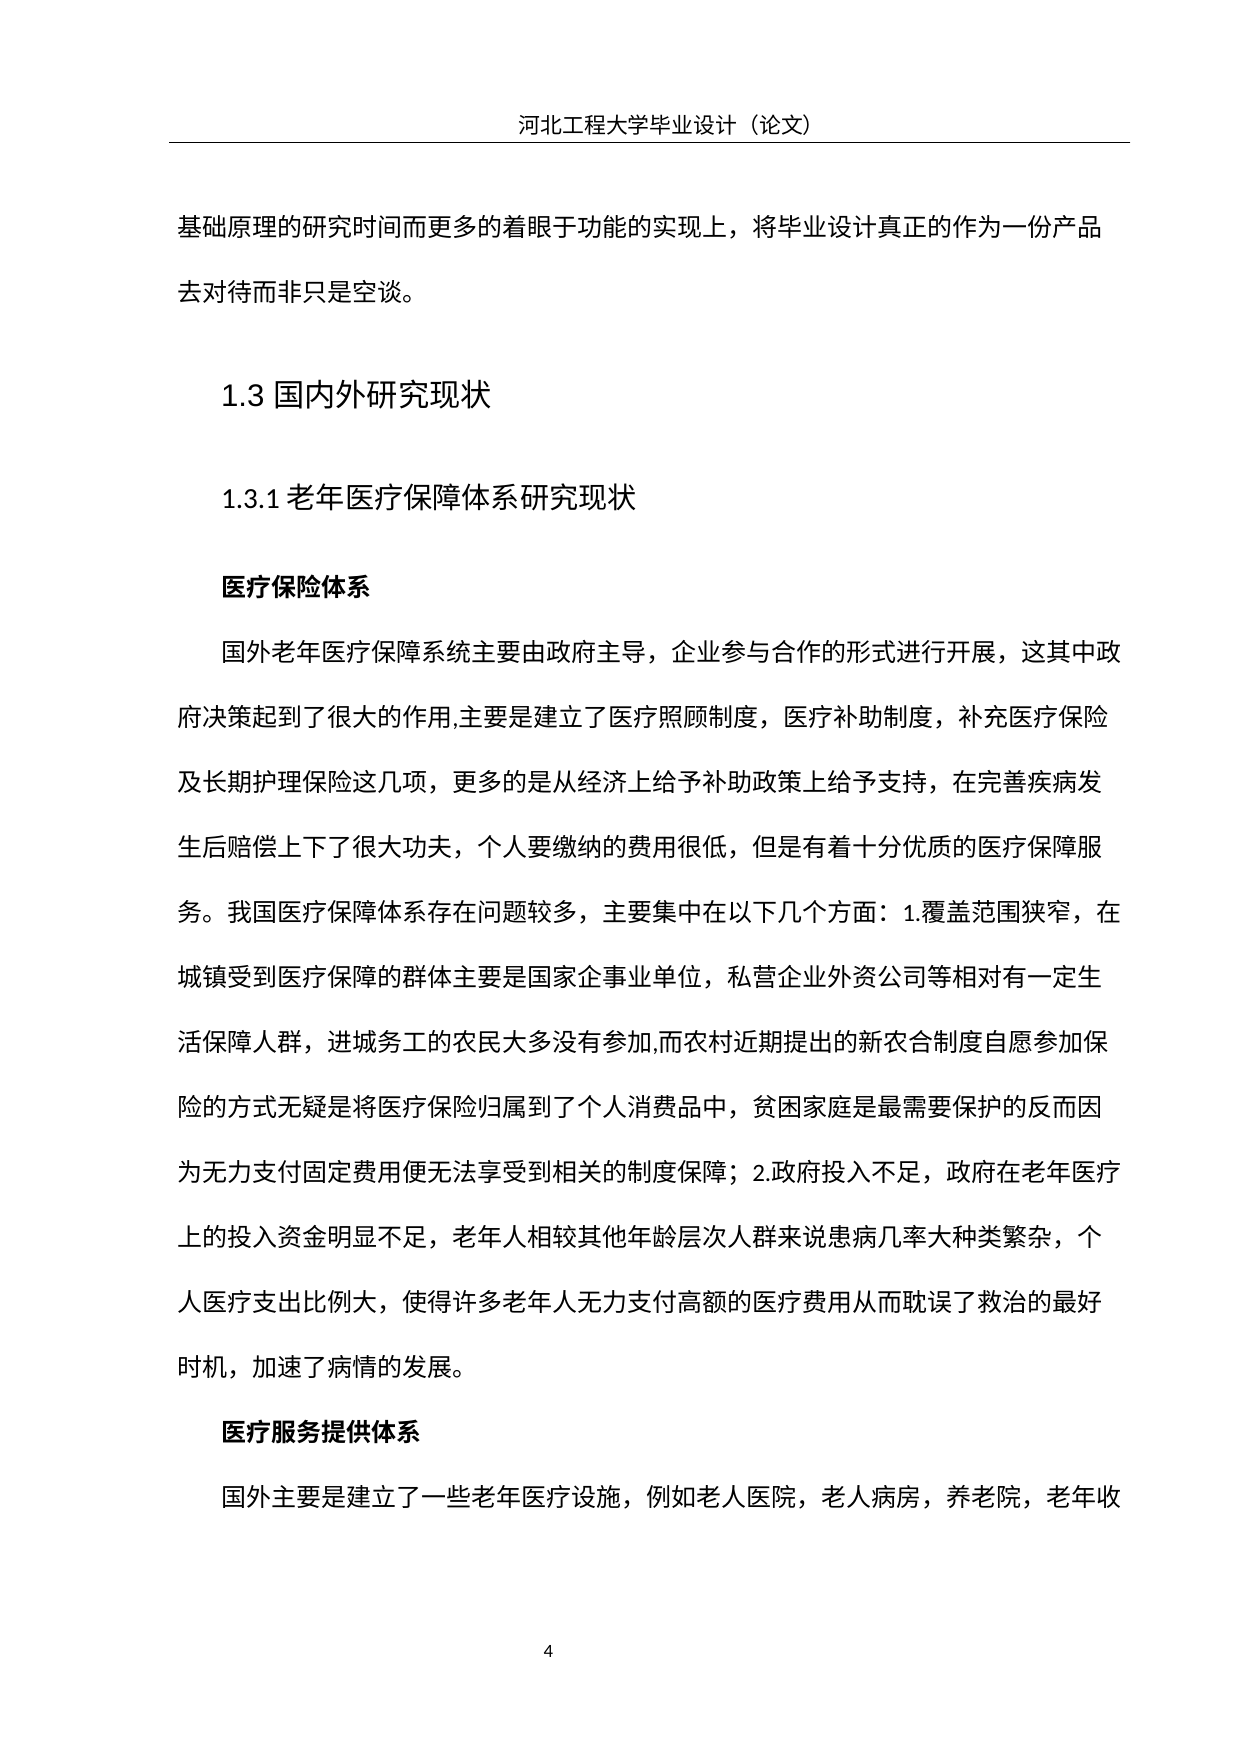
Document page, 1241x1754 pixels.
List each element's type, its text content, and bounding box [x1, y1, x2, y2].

text 国外老年医疗保障系统主要由政府主导，企业参与合作的形式进行开展，这其中政府决策起到了很大的作用,主要是建立了医疗照顾制度，医疗补助制度，补充医疗保险及长期护理保险这几项，更多的是从经济上给予补助政策上给予支持，在完善疾病发生后赔偿上下了很大功夫，个人要缴纳的费用很低，但是有着十分优质的医疗保障服务。我国医疗保障体系存在问题较多，主要集中在以下几个方面：1.覆盖范围狭窄，在城镇受到医疗保障的群体主要是国家企事业单位，私营企业外资公司等相对有一定生活保障人群，进城务工的农民大多没有参加,而农村近期提出的新农合制度自愿参加保险的方式无疑是将医疗保险归属到了个人消费品中，贫困家庭是最需要保护的反而因为无力支付固定费用便无法享受到相关的制度保障；2.政府投入不足，政府在老年医疗上的投入资金明显不足，老年人相较其他年龄层次人群来说患病几率大种类繁杂，个人医疗支出比例大，使得许多老年人无力支付高额的医疗费用从而耽误了救治的最好时机，加速了病情的发展。 [177, 618, 1122, 1398]
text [177, 193, 1122, 323]
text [177, 1463, 1122, 1528]
subtitle 1.3 国内外研究现状 [177, 361, 1122, 426]
subtitle 1.3.1 老年医疗保障体系研究现状 [177, 463, 1122, 528]
text 医疗保险体系 [177, 553, 1122, 618]
text 医疗服务提供体系 [177, 1398, 1122, 1463]
